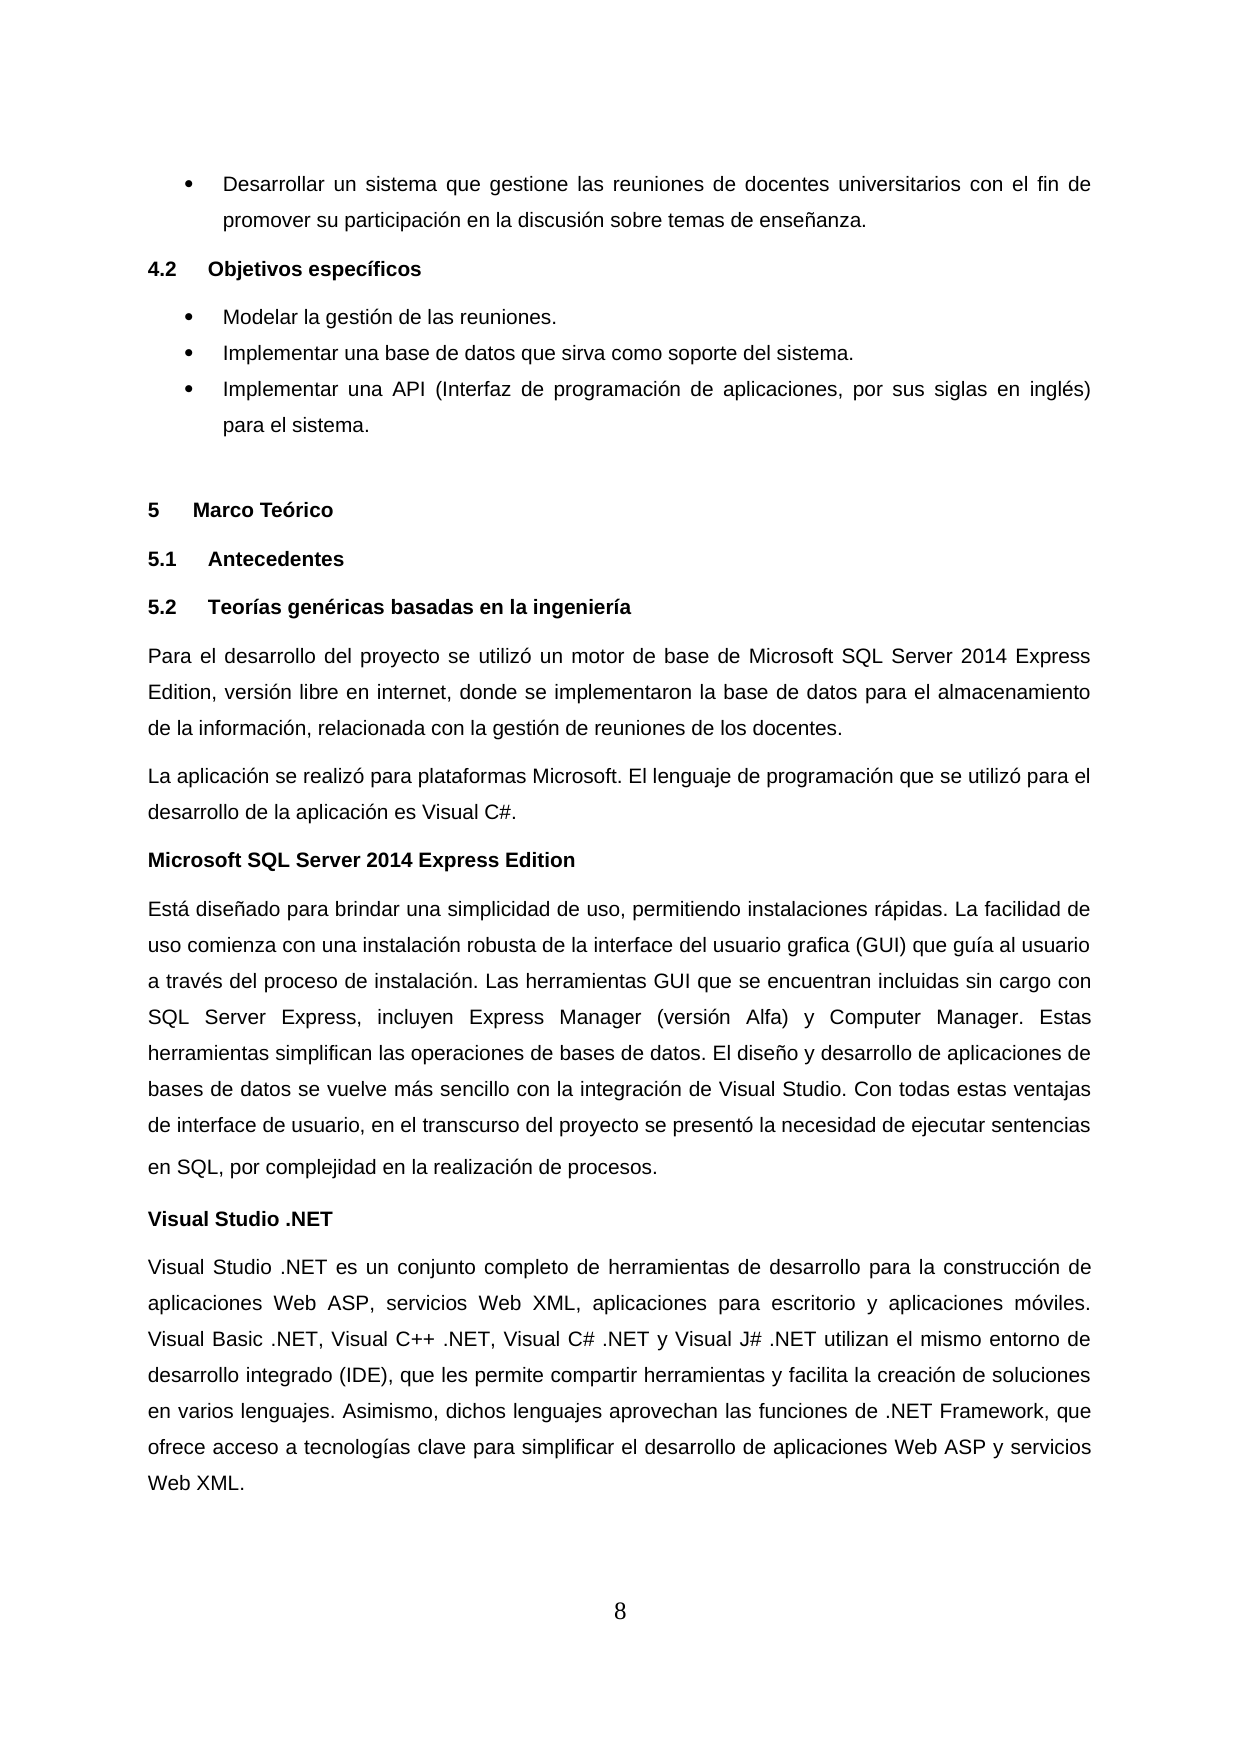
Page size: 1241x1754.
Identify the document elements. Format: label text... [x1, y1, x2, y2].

text Visual Studio .NET [148, 1206, 1092, 1230]
subtitle Antecedentes [148, 547, 1092, 571]
list Implementar una API (Interfaz de programación de aplicaciones, por sus siglas en inglés) para el sistema. [185, 377, 1092, 437]
subtitle Teorías genéricas basadas en la ingeniería [148, 595, 1092, 619]
text La aplicación se realizó para plataformas Microsoft. El lenguaje de programación que se utilizó para el desarrollo de la aplicación es Visual C#. [148, 764, 1092, 824]
text Visual Studio .NET es un conjunto completo de herramientas de desarrollo para la construcción de aplicaciones Web ASP, servicios Web XML, aplicaciones para escritorio y aplicaciones móviles. Visual Basic .NET, Visual C++ .NET, Visual C# .NET y Visual J# .NET utilizan el mismo entorno de desarrollo integrado (IDE), que les permite compartir herramientas y facilita la creación de soluciones en varios lenguajes. Asimismo, dichos lenguajes aprovechan las funciones de .NET Framework, que ofrece acceso a tecnologías clave para simplificar el desarrollo de aplicaciones Web ASP y servicios Web XML. [148, 1255, 1092, 1494]
list Implementar una base de datos que sirva como soporte del sistema. [185, 341, 1092, 365]
text Está diseñado para brindar una simplicidad de uso, permitiendo instalaciones rápidas. La facilidad de uso comienza con una instalación robusta de la interface del usuario grafica (GUI) que guía al usuario a través del proceso de instalación. Las herramientas GUI que se encuentran incluidas sin cargo con SQL Server Express, incluyen Express Manager (versión Alfa) y Computer Manager. Estas herramientas simplifican las operaciones de bases de datos. El diseño y desarrollo de aplicaciones de bases de datos se vuelve más sencillo con la integración de Visual Studio. Con todas estas ventajas de interface de usuario, en el transcurso del proyecto se presentó la necesidad de ejecutar sentencias en SQL, por complejidad en la realización de procesos. [148, 897, 1092, 1179]
subtitle Marco Teórico [148, 498, 1092, 522]
text Microsoft SQL Server 2014 Express Edition [148, 848, 1092, 872]
text Para el desarrollo del proyecto se utilizó un motor de base de Microsoft SQL Server 2014 Express Edition, versión libre en internet, donde se implementaron la base de datos para el almacenamiento de la información, relacionada con la gestión de reuniones de los docentes. [148, 644, 1092, 739]
list Desarrollar un sistema que gestione las reuniones de docentes universitarios con el fin de promover su participación en la discusión sobre temas de enseñanza. [185, 172, 1092, 232]
list Modelar la gestión de las reuniones. [185, 305, 1092, 329]
subtitle Objetivos específicos [148, 257, 1092, 281]
